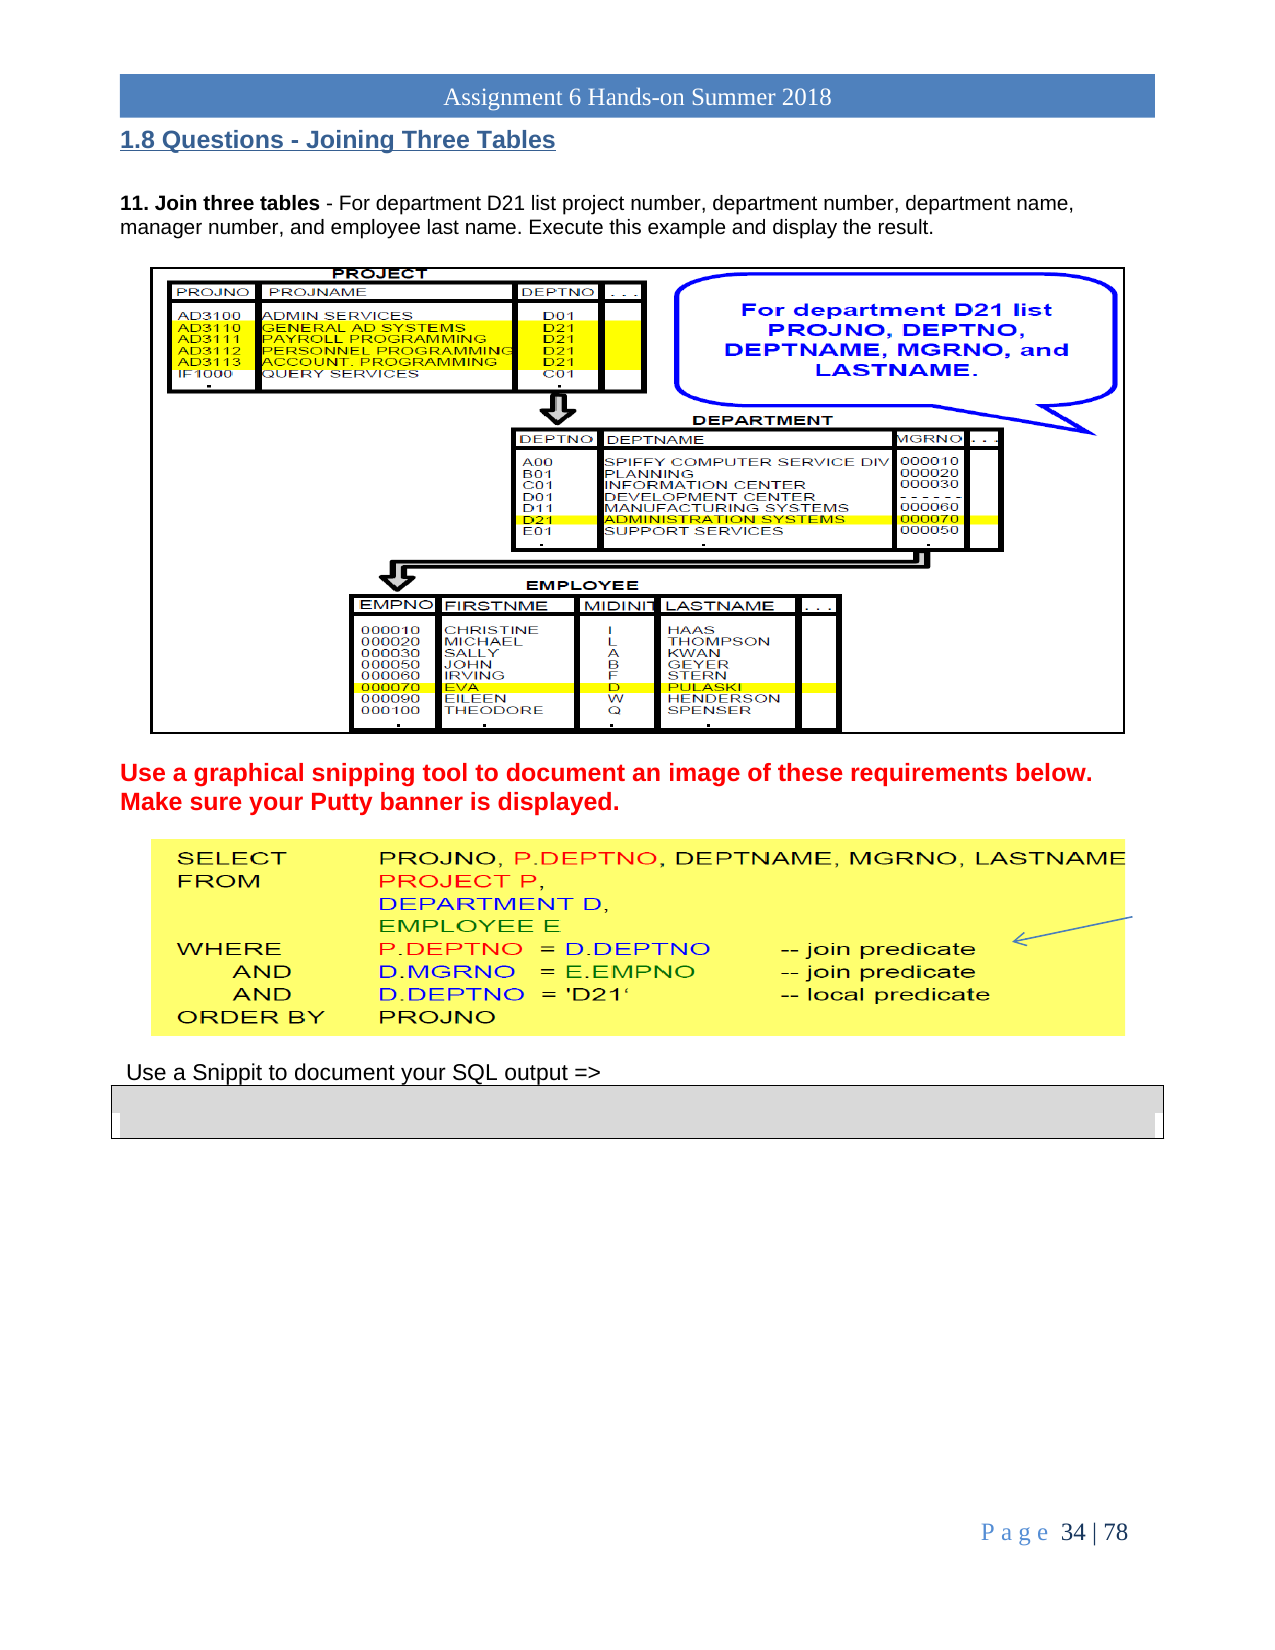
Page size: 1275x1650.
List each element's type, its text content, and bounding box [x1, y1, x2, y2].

text Use a graphical snipping tool to document an image of these requirements below. [120, 758, 1155, 787]
subtitle 1.8 Questions - Joining Three Tables [120, 118, 1155, 154]
text Use a Snippit to document your SQL output => [120, 1059, 1155, 1085]
text Make sure your Putty banner is displayed. [120, 787, 1155, 816]
text 11. Join three tables - For department D21 list project number, department number, department name, manager number, and employee last name. Execute this example and display the result. [120, 191, 1155, 238]
picture [150, 839, 1125, 1036]
picture [153, 269, 1123, 732]
